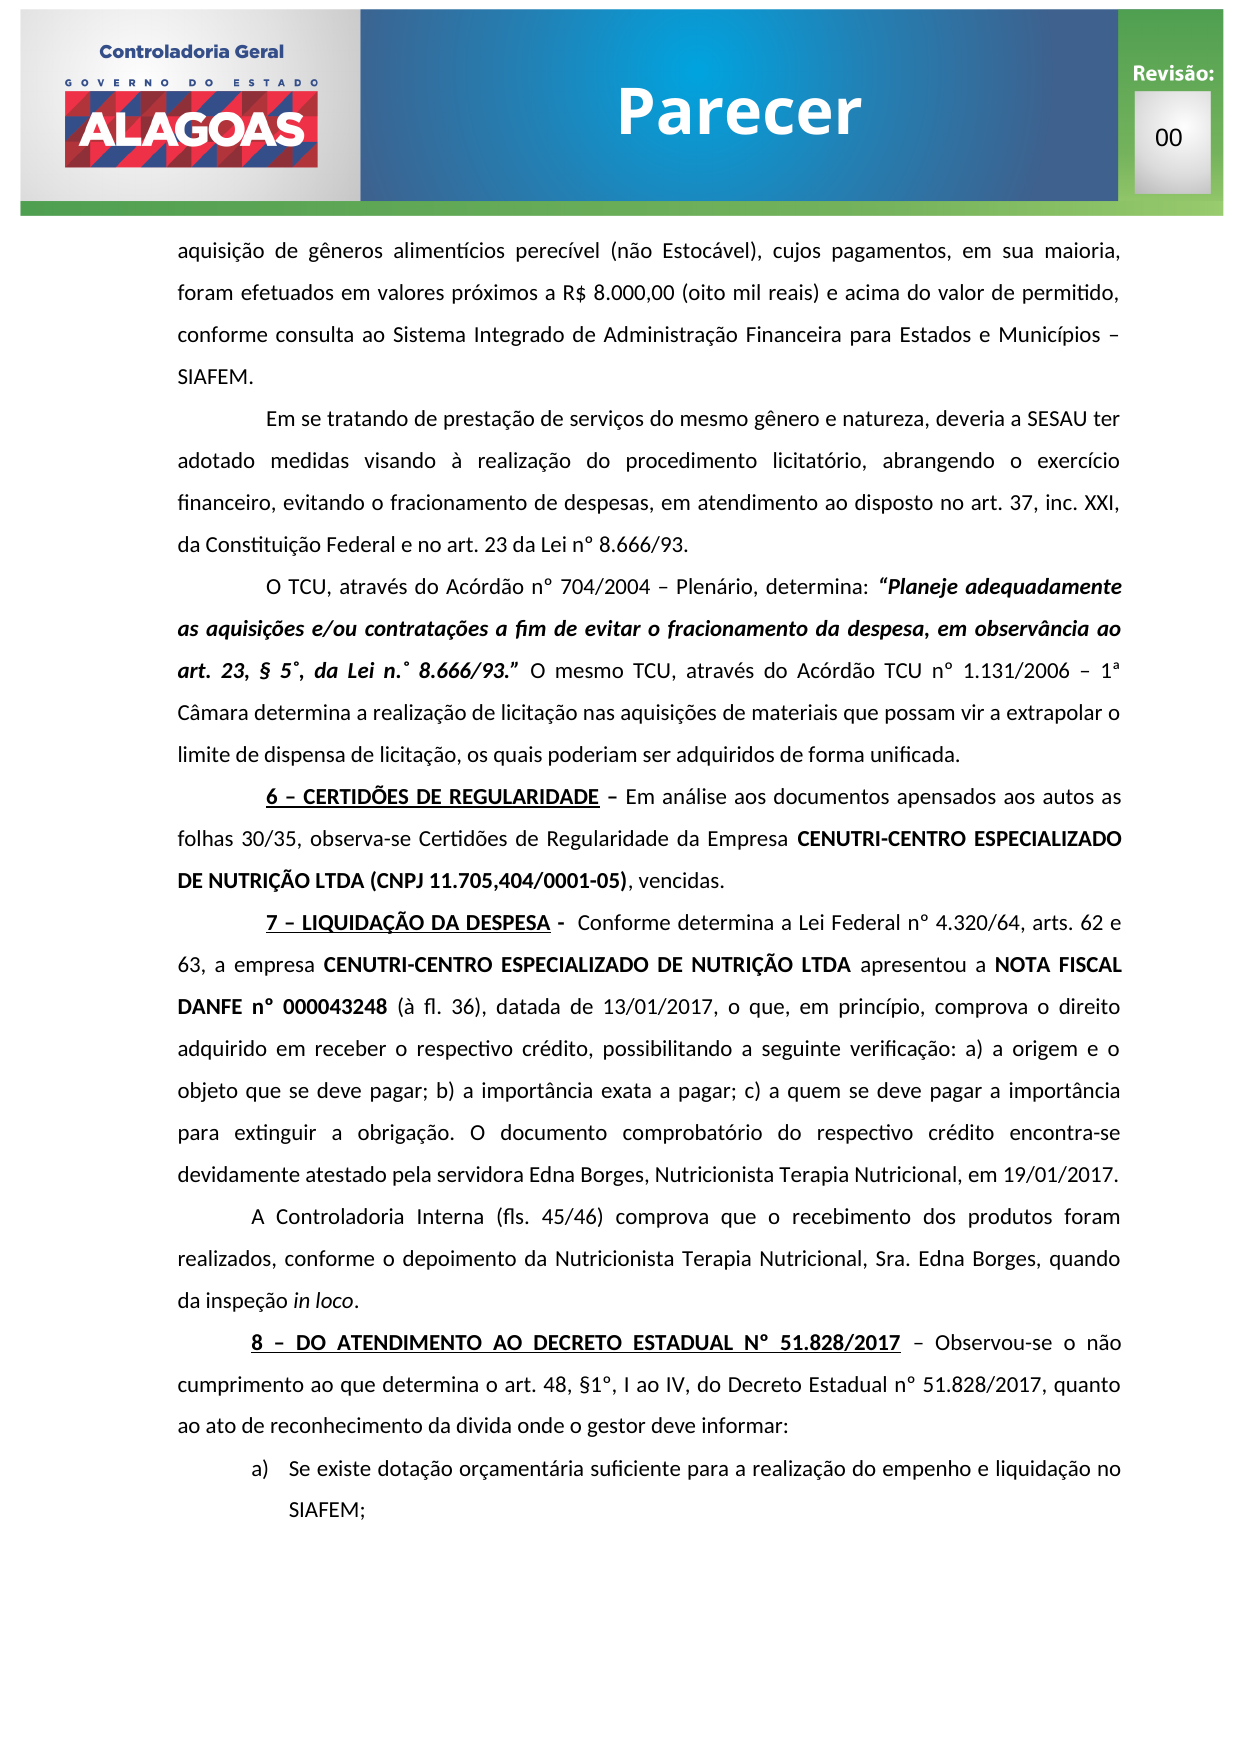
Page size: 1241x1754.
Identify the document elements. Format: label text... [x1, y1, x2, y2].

text Em se tratando de prestação de serviços do mesmo gênero e natureza, deveria a SESAU ter adotado medidas visando à realização do procedimento licitatório, abrangendo o exercício financeiro, evitando o fracionamento de despesas, em atendimento ao disposto no art. 37, inc. XXI, da Constituição Federal e no art. 23 da Lei nº 8.666/93. [177, 404, 1122, 558]
text 8 – DO ATENDIMENTO AO DECRETO ESTADUAL Nº 51.828/2017 – Observou-se o não cumprimento ao que determina o art. 48, §1º, I ao IV, do Decreto Estadual nº 51.828/2017, quanto ao ato de reconhecimento da divida onde o gestor deve informar: [177, 1328, 1122, 1440]
text 7 – LIQUIDAÇÃO DA DESPESA - Conforme determina a Lei Federal nº 4.320/64, arts. 62 e 63, a empresa CENUTRI-CENTRO ESPECIALIZADO DE NUTRIÇÃO LTDA apresentou a NOTA FISCAL DANFE nº 000043248 (à fl. 36), datada de 13/01/2017, o que, em princípio, comprova o direito adquirido em receber o respectivo crédito, possibilitando a seguinte verificação: a) a origem e o objeto que se deve pagar; b) a importância exata a pagar; c) a quem se deve pagar a importância para extinguir a obrigação. O documento comprobatório do respectivo crédito encontra-se devidamente atestado pela servidora Edna Borges, Nutricionista Terapia Nutricional, em 19/01/2017. [177, 908, 1122, 1188]
text A Controladoria Interna (fls. 45/46) comprova que o recebimento dos produtos foram realizados, conforme o depoimento da Nutricionista Terapia Nutricional, Sra. Edna Borges, quando da inspeção in loco. [177, 1202, 1122, 1314]
text O TCU, através do Acórdão nº 704/2004 – Plenário, determina: “Planeje adequadamente as aquisições e/ou contratações a fim de evitar o fracionamento da despesa, em observância ao art. 23, § 5˚, da Lei n.˚ 8.666/93.” O mesmo TCU, através do Acórdão TCU nº 1.131/2006 – 1ª Câmara determina a realização de licitação nas aquisições de materiais que possam vir a extrapolar o limite de dispensa de licitação, os quais poderiam ser adquiridos de forma unificada. [177, 572, 1122, 768]
text 6 – CERTIDÕES DE REGULARIDADE – Em análise aos documentos apensados aos autos as folhas 30/35, observa-se Certidões de Regularidade da Empresa CENUTRI-CENTRO ESPECIALIZADO DE NUTRIÇÃO LTDA (CNPJ 11.705,404/0001-05), vencidas. [177, 782, 1122, 894]
list Se existe dotação orçamentária suficiente para a realização do empenho e liquidação no SIAFEM; [251, 1454, 1122, 1524]
picture [20, 9, 1224, 216]
